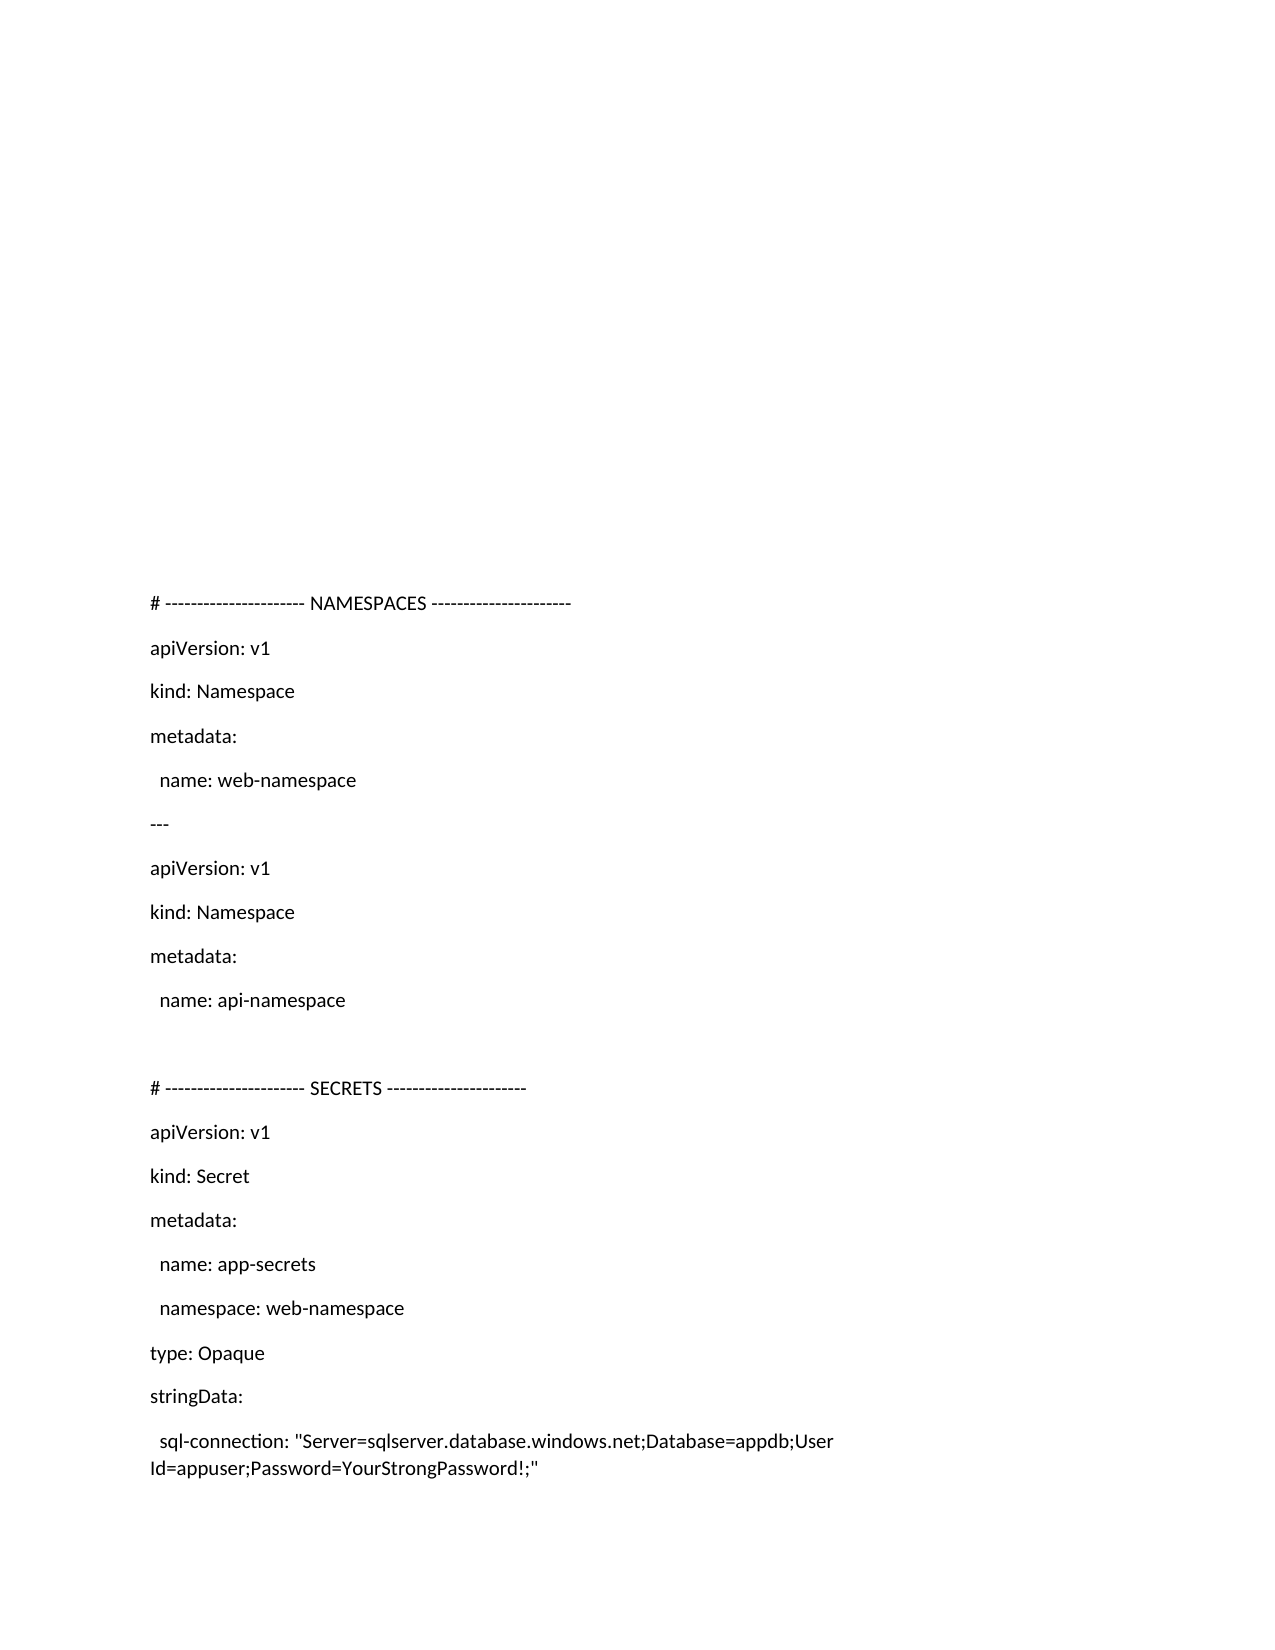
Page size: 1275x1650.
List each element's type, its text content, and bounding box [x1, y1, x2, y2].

text apiVersion: v1 [150, 855, 1125, 880]
text # ---------------------- SECRETS ---------------------- [150, 1075, 1125, 1101]
text # ---------------------- NAMESPACES ---------------------- [150, 591, 1125, 616]
text apiVersion: v1 [150, 1119, 1125, 1145]
text --- [150, 811, 1125, 836]
text metadata: [150, 723, 1125, 748]
text type: Opaque [150, 1340, 1125, 1365]
text metadata: [150, 943, 1125, 968]
text name: api-namespace [150, 987, 1125, 1013]
text kind: Namespace [150, 899, 1125, 924]
text sql-connection: "Server=sqlserver.database.windows.net;Database=appdb;User Id=appuser;Password=YourStrongPassword!;" [150, 1428, 1125, 1481]
text kind: Namespace [150, 679, 1125, 704]
text metadata: [150, 1207, 1125, 1233]
text namespace: web-namespace [150, 1296, 1125, 1321]
text name: web-namespace [150, 767, 1125, 792]
text stringData: [150, 1384, 1125, 1409]
text apiVersion: v1 [150, 635, 1125, 660]
text name: app-secrets [150, 1252, 1125, 1277]
text kind: Secret [150, 1163, 1125, 1189]
